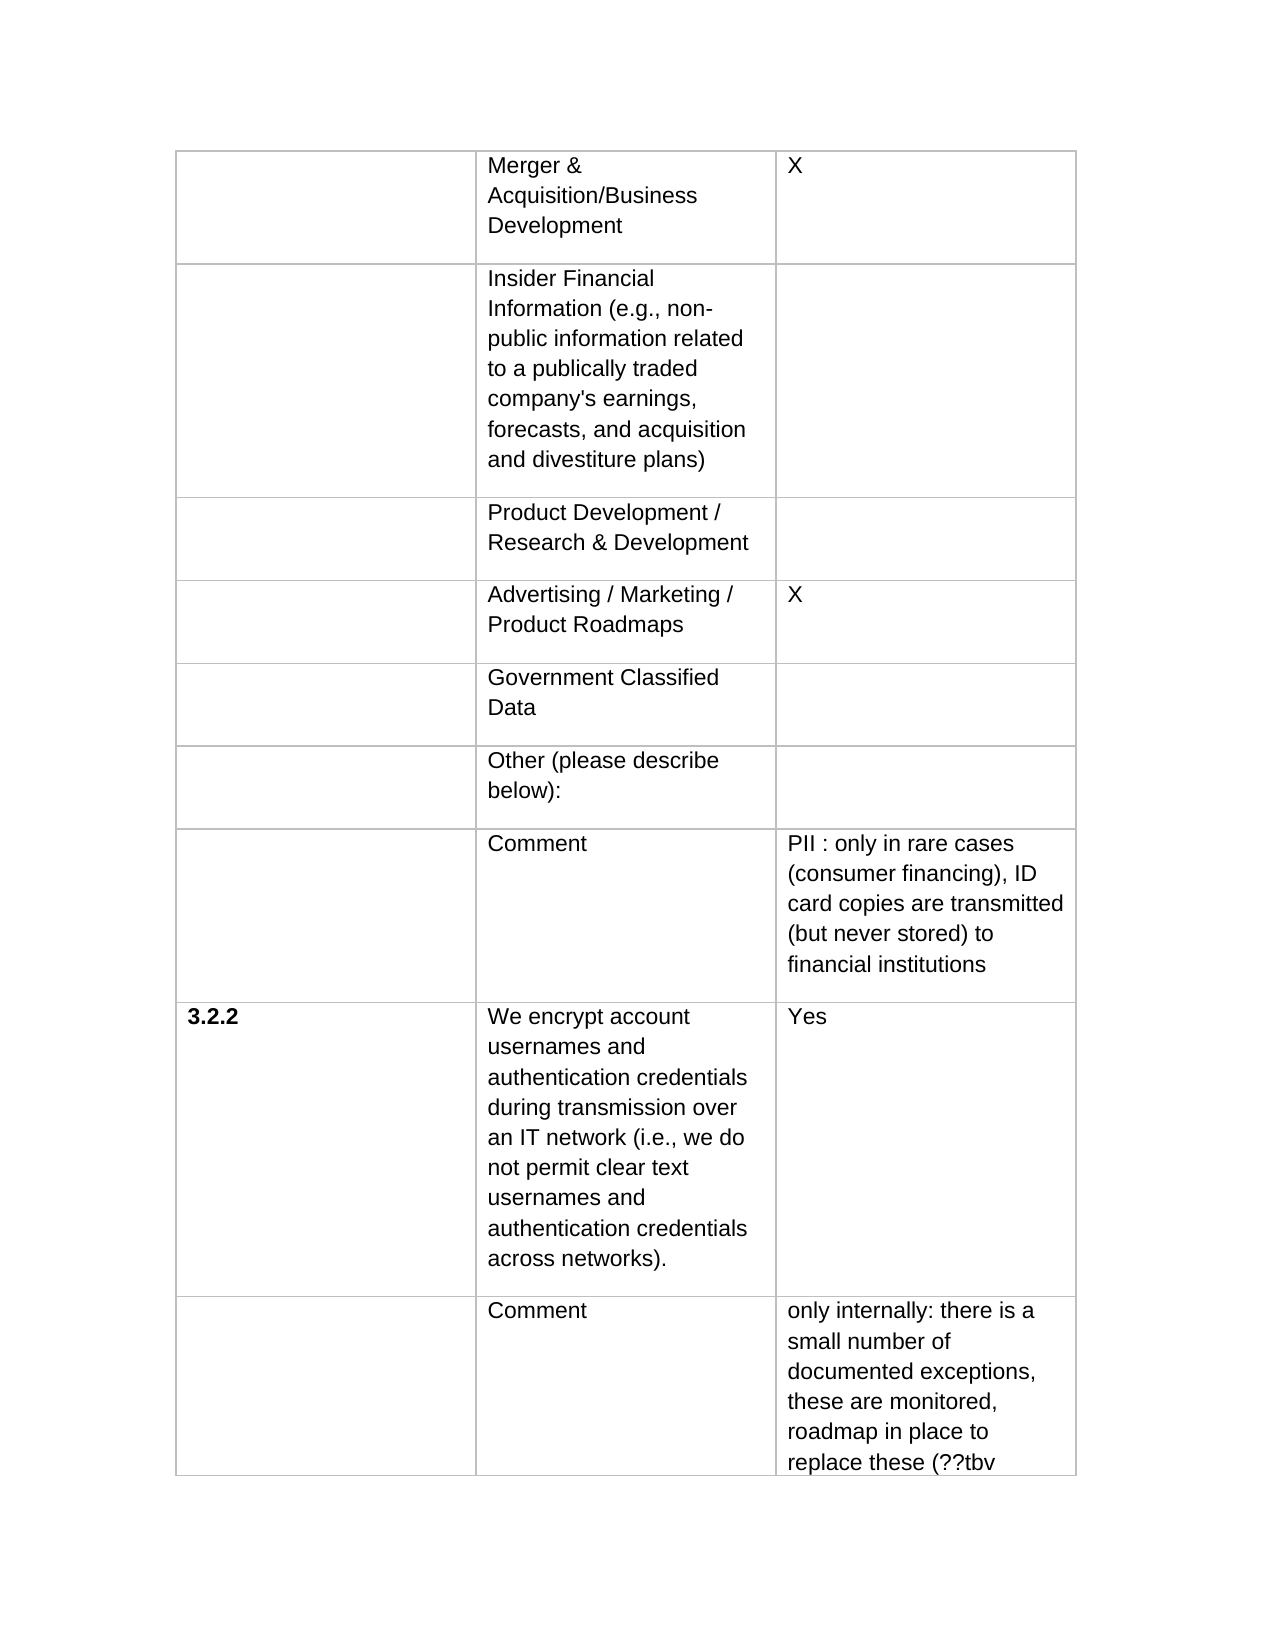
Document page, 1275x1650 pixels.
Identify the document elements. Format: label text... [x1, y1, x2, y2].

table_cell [777, 1297, 1075, 1475]
table_cell [177, 265, 475, 497]
table_cell Merger & Acquisition/Business Development [477, 152, 775, 263]
table_cell [177, 830, 475, 1002]
table_cell [177, 664, 475, 745]
table_cell Advertising / Marketing / Product Roadmaps [477, 581, 775, 662]
table_cell Product Development / Research & Development [477, 498, 775, 580]
table_cell 3.2.2 [177, 1003, 475, 1296]
table_cell [777, 265, 1075, 497]
table_cell [777, 747, 1075, 828]
table_cell [177, 581, 475, 662]
table_cell PII : only in rare cases (consumer financing), ID card copies are transmitted (but never stored) to financial institutions [777, 830, 1075, 1002]
table_cell [177, 152, 475, 263]
table_cell Other (please describe below): [477, 747, 775, 828]
table_cell [177, 747, 475, 828]
table_cell Yes [777, 1003, 1075, 1296]
table_cell [777, 498, 1075, 580]
table_cell X [777, 152, 1075, 263]
table_cell Comment [477, 1297, 775, 1475]
table_cell We encrypt account usernames and authentication credentials during transmission over an IT network (i.e., we do not permit clear text usernames and authentication credentials across networks). [477, 1003, 775, 1296]
table_cell Comment [477, 830, 775, 1002]
table_cell Government Classified Data [477, 664, 775, 745]
table_cell X [777, 581, 1075, 662]
table_cell Insider Financial Information (e.g., non-public information related to a publically traded company's earnings, forecasts, and acquisition and divestiture plans) [477, 265, 775, 497]
table_cell [177, 1297, 475, 1475]
table_cell [177, 498, 475, 580]
table_cell [777, 664, 1075, 745]
